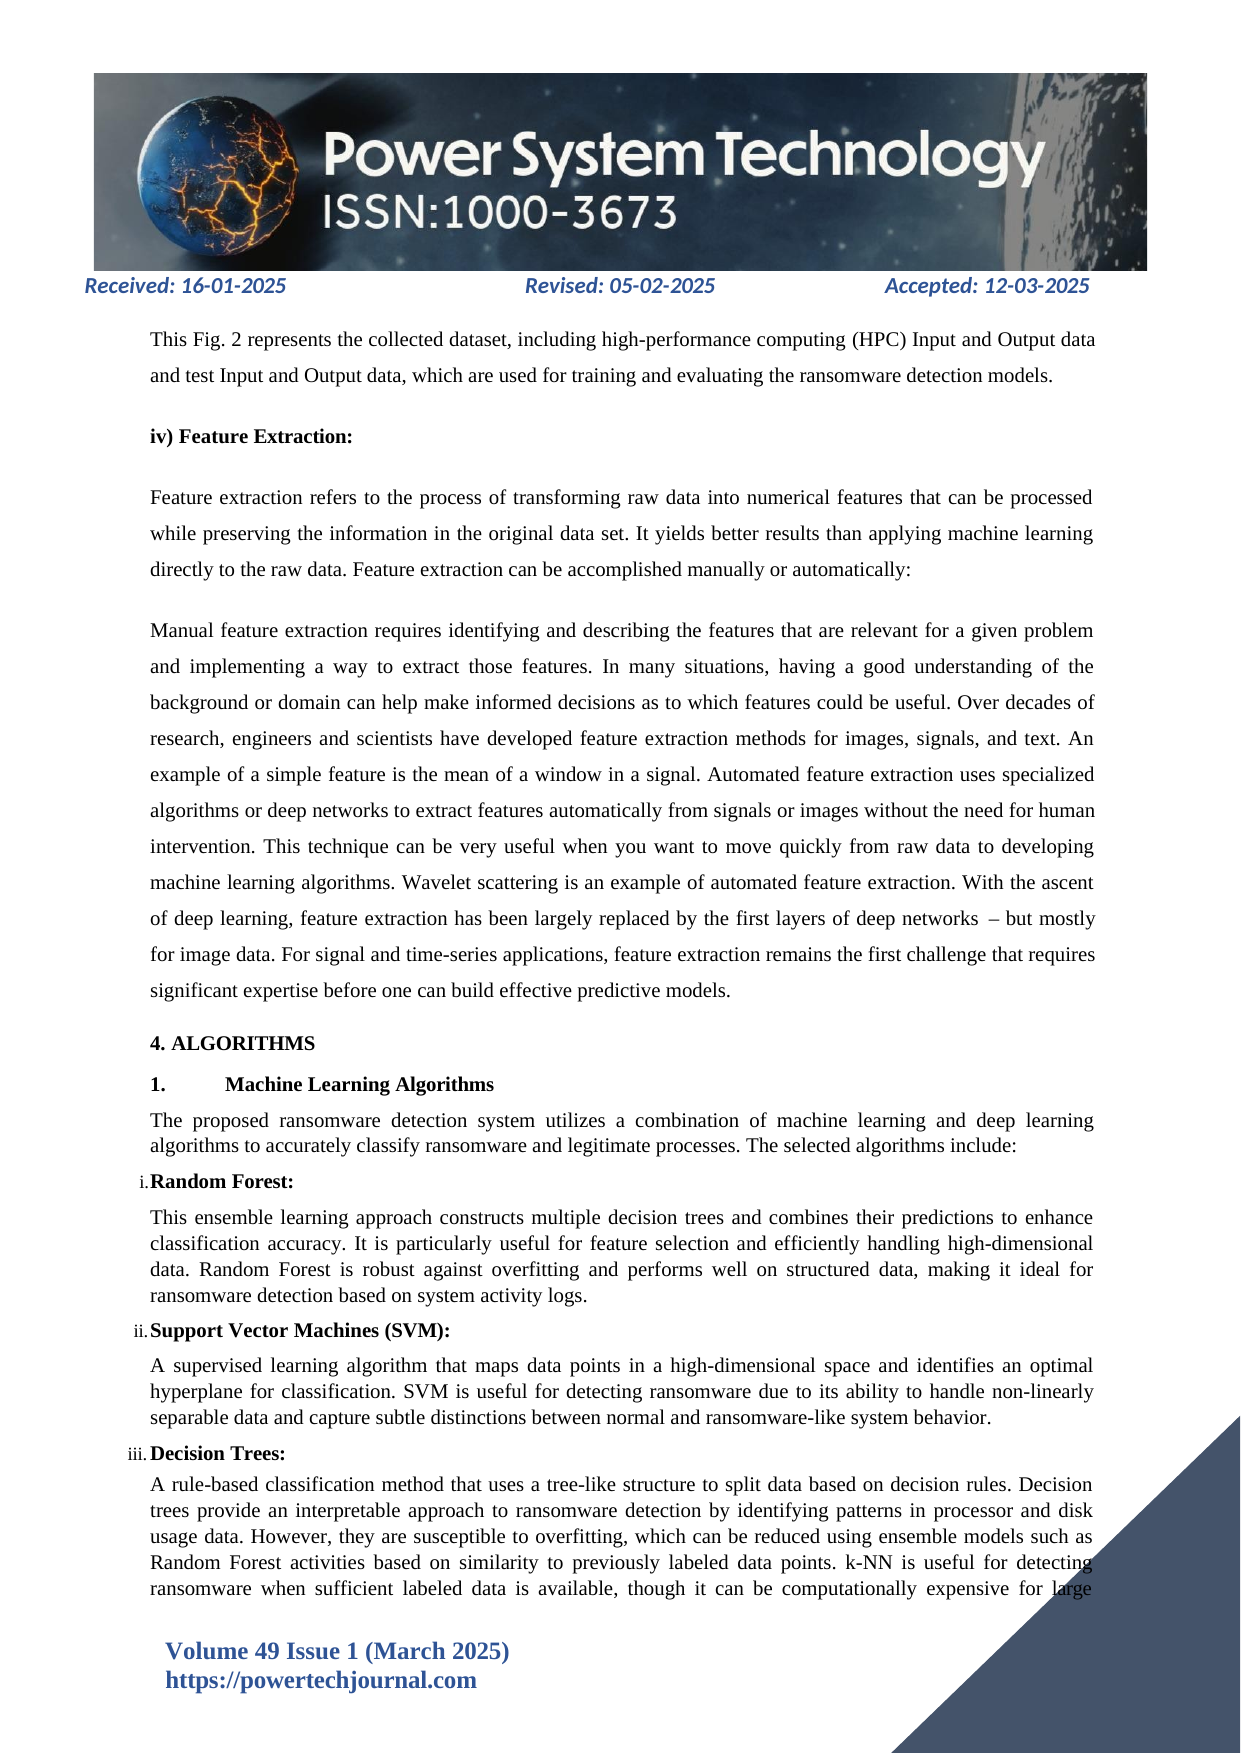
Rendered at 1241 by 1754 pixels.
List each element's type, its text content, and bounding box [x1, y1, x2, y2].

subtitle Random Forest: [139, 1169, 1240, 1193]
text Feature extraction refers to the process of transforming raw data into numerical features that can be processed while preserving the information in the original data set. It yields better results than applying machine learning directly to the raw data. Feature extraction can be accomplished manually or automatically: [150, 485, 1095, 581]
subtitle Support Vector Machines (SVM): [133, 1318, 1240, 1342]
text Manual feature extraction requires identifying and describing the features that are relevant for a given problem and implementing a way to extract those features. In many situations, having a good understanding of the background or domain can help make informed decisions as to which features could be useful. Over decades of research, engineers and scientists have developed feature extraction methods for images, signals, and text. An example of a simple feature is the mean of a window in a signal. Automated feature extraction uses specialized algorithms or deep networks to extract features automatically from signals or images without the need for human intervention. This technique can be very useful when you want to move quickly from raw data to developing machine learning algorithms. Wavelet scattering is an example of automated feature extraction. With the ascent of deep learning, feature extraction has been largely replaced by the first layers of deep networks – but mostly for image data. For signal and time-series applications, feature extraction remains the first challenge that requires significant expertise before one can build effective predictive models. [150, 618, 1096, 1002]
subtitle Decision Trees: [127, 1440, 1240, 1464]
picture [93, 73, 1148, 271]
text This Fig. 2 represents the collected dataset, including high-performance computing (HPC) Input and Output data and test Input and Output data, which are used for training and evaluating the ransomware detection models. [150, 327, 1095, 387]
text A supervised learning algorithm that maps data points in a high-dimensional space and identifies an optimal hyperplane for classification. SVM is useful for detecting ransomware due to its ability to handle non-linearly separable data and capture subtle distinctions between normal and ransomware-like system behavior. [150, 1353, 1096, 1429]
subtitle ALGORITHMS [150, 1031, 1240, 1055]
text A rule-based classification method that uses a tree-like structure to split data based on decision rules. Decision trees provide an interpretable approach to ransomware detection by identifying patterns in processor and disk usage data. However, they are susceptible to overfitting, which can be reduced using ensemble models such as Random Forest activities based on similarity to previously labeled data points. k-NN is useful for detecting ransomware when sufficient labeled data is available, though it can be computationally expensive for large [150, 1472, 1095, 1600]
text Volume 49 Issue 1 (March 2025) [165, 1636, 514, 1664]
text This ensemble learning approach constructs multiple decision trees and combines their predictions to enhance classification accuracy. It is particularly useful for feature selection and efficiently handling high-dimensional data. Random Forest is robust against overfitting and performs well on structured data, making it ideal for ransomware detection based on system activity logs. [150, 1205, 1095, 1307]
subtitle Feature Extraction: [150, 424, 1240, 448]
text The proposed ransomware detection system utilizes a combination of machine learning and deep learning algorithms to accurately classify ransomware and legitimate processes. The selected algorithms include: [150, 1107, 1095, 1157]
subtitle Machine Learning Algorithms [150, 1072, 1240, 1096]
